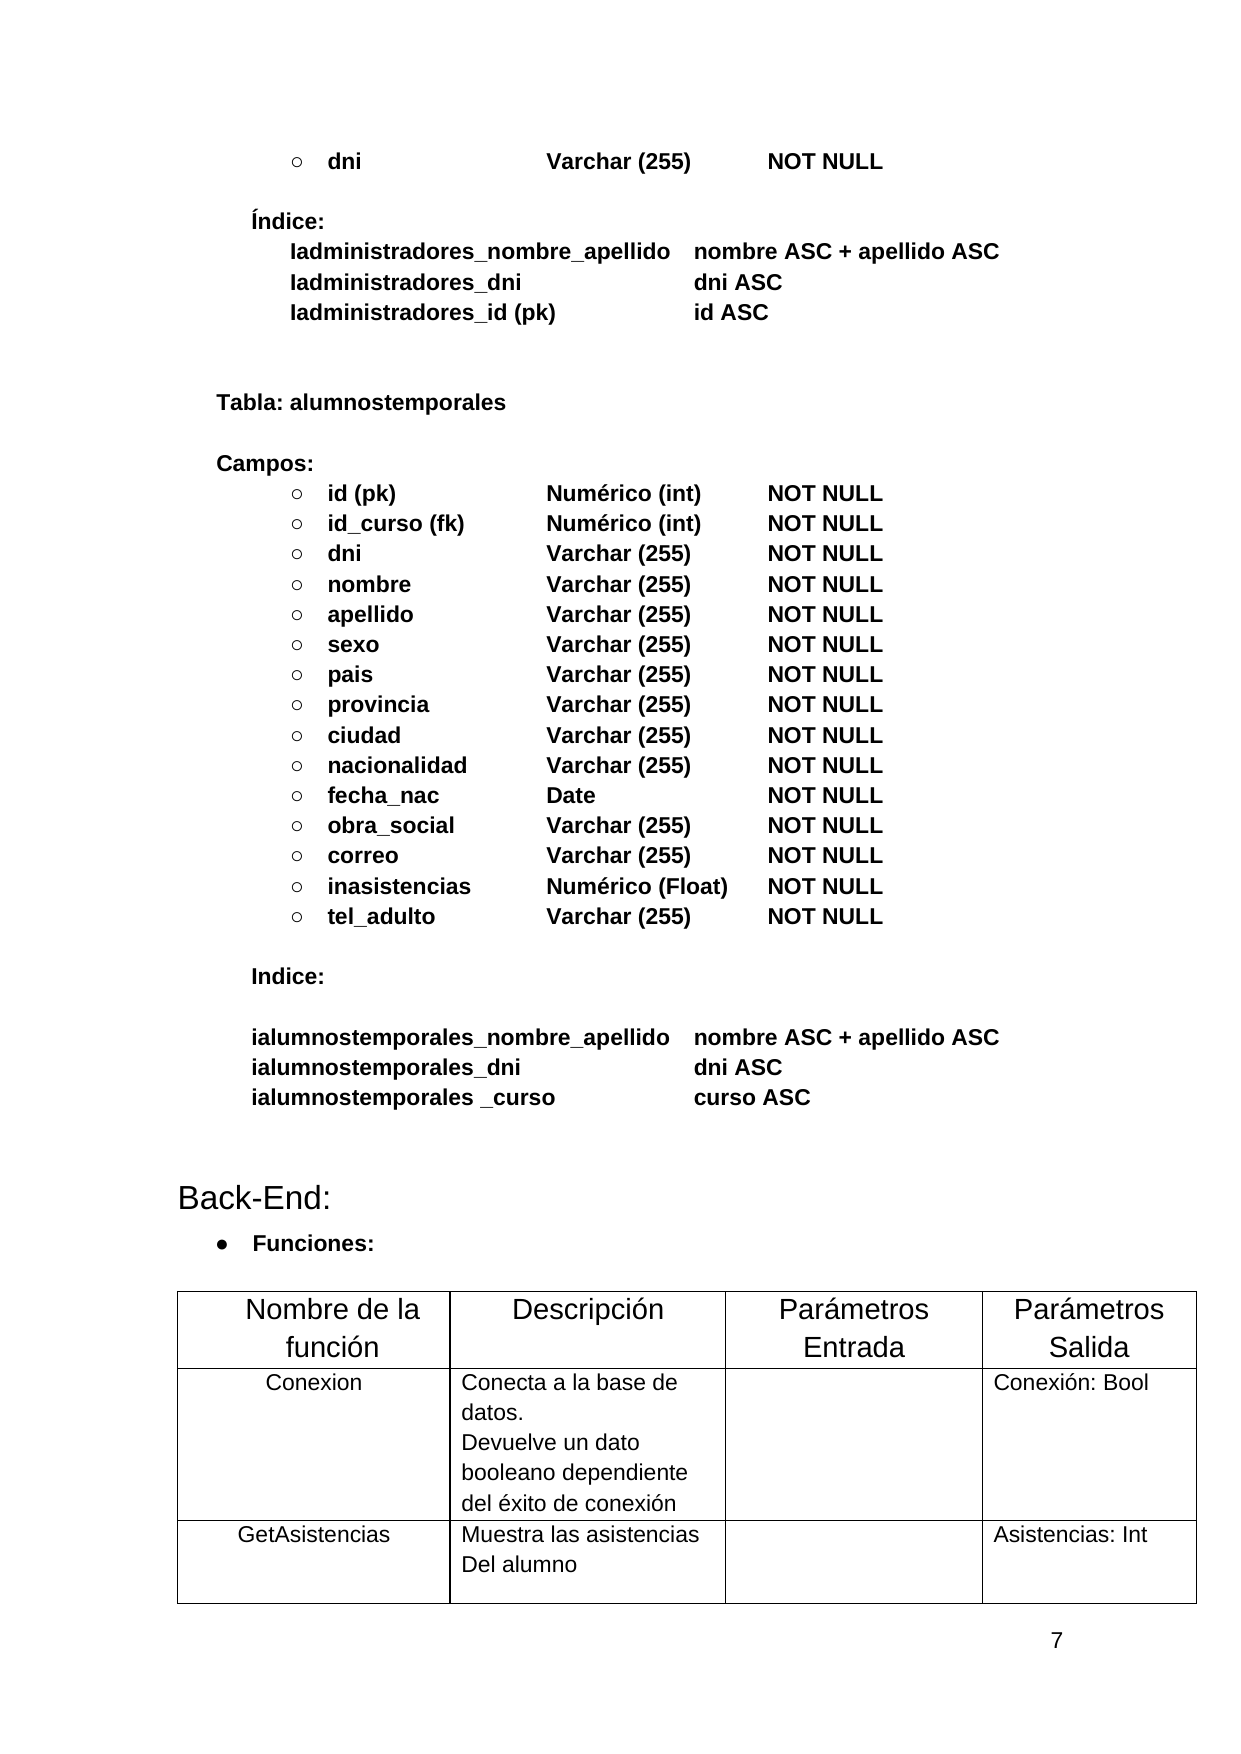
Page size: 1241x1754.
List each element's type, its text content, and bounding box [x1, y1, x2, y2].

list id (pk) Numérico (int) NOT NULL [290, 480, 1063, 506]
text Campos: [177, 450, 1063, 476]
text ialumnostemporales_dni dni ASC ialumnostemporales _curso curso ASC [177, 1054, 1063, 1141]
table_cell [726, 1521, 982, 1603]
list id_curso (fk) Numérico (int) NOT NULL [290, 510, 1063, 536]
text ialumnostemporales_nombre_apellido nombre ASC + apellido ASC [216, 1024, 1063, 1050]
table_header Nombre de la función [178, 1292, 449, 1368]
list fecha_nac Date NOT NULL [290, 782, 1063, 808]
list nacionalidad Varchar (255) NOT NULL [290, 752, 1063, 778]
text Iadministradores_nombre_apellido nombre ASC + apellido ASC [216, 238, 1063, 264]
table_cell Asistencias: Int [983, 1521, 1196, 1603]
table_cell Conexion [178, 1369, 449, 1520]
table_cell Muestra las asistencias Del alumno [451, 1521, 725, 1603]
list correo Varchar (255) NOT NULL [290, 842, 1063, 869]
list pais Varchar (255) NOT NULL [290, 661, 1063, 687]
text Indice: [177, 963, 1063, 989]
text Back-End: [177, 1178, 1063, 1216]
table_cell [726, 1369, 982, 1520]
list tel_adulto Varchar (255) NOT NULL [290, 903, 1063, 929]
list ciudad Varchar (255) NOT NULL [290, 722, 1063, 748]
list dni Varchar (255) NOT NULL [290, 540, 1063, 567]
list obra_social Varchar (255) NOT NULL [290, 812, 1063, 838]
table_cell Conecta a la base de datos. Devuelve un dato booleano dependiente del éxito de conexión [451, 1369, 725, 1520]
table_cell Conexión: Bool [983, 1369, 1196, 1520]
text Iadministradores_id (pk) id ASC [216, 299, 1063, 325]
list nombre Varchar (255) NOT NULL [290, 571, 1063, 597]
list Funciones: [215, 1230, 1063, 1257]
table_header Descripción [451, 1292, 725, 1368]
text Índice: [177, 208, 1063, 234]
table_header Parámetros Salida [983, 1292, 1196, 1368]
list dni Varchar (255) NOT NULL [290, 148, 1063, 174]
table_cell GetAsistencias [178, 1521, 449, 1603]
list provincia Varchar (255) NOT NULL [290, 691, 1063, 718]
text Iadministradores_dni dni ASC [290, 268, 1063, 295]
table_header Parámetros Entrada [726, 1292, 982, 1368]
list inasistencias Numérico (Float) NOT NULL [290, 873, 1063, 899]
list apellido Varchar (255) NOT NULL [290, 601, 1063, 627]
text Tabla: alumnostemporales [177, 389, 1063, 416]
list sexo Varchar (255) NOT NULL [290, 631, 1063, 657]
